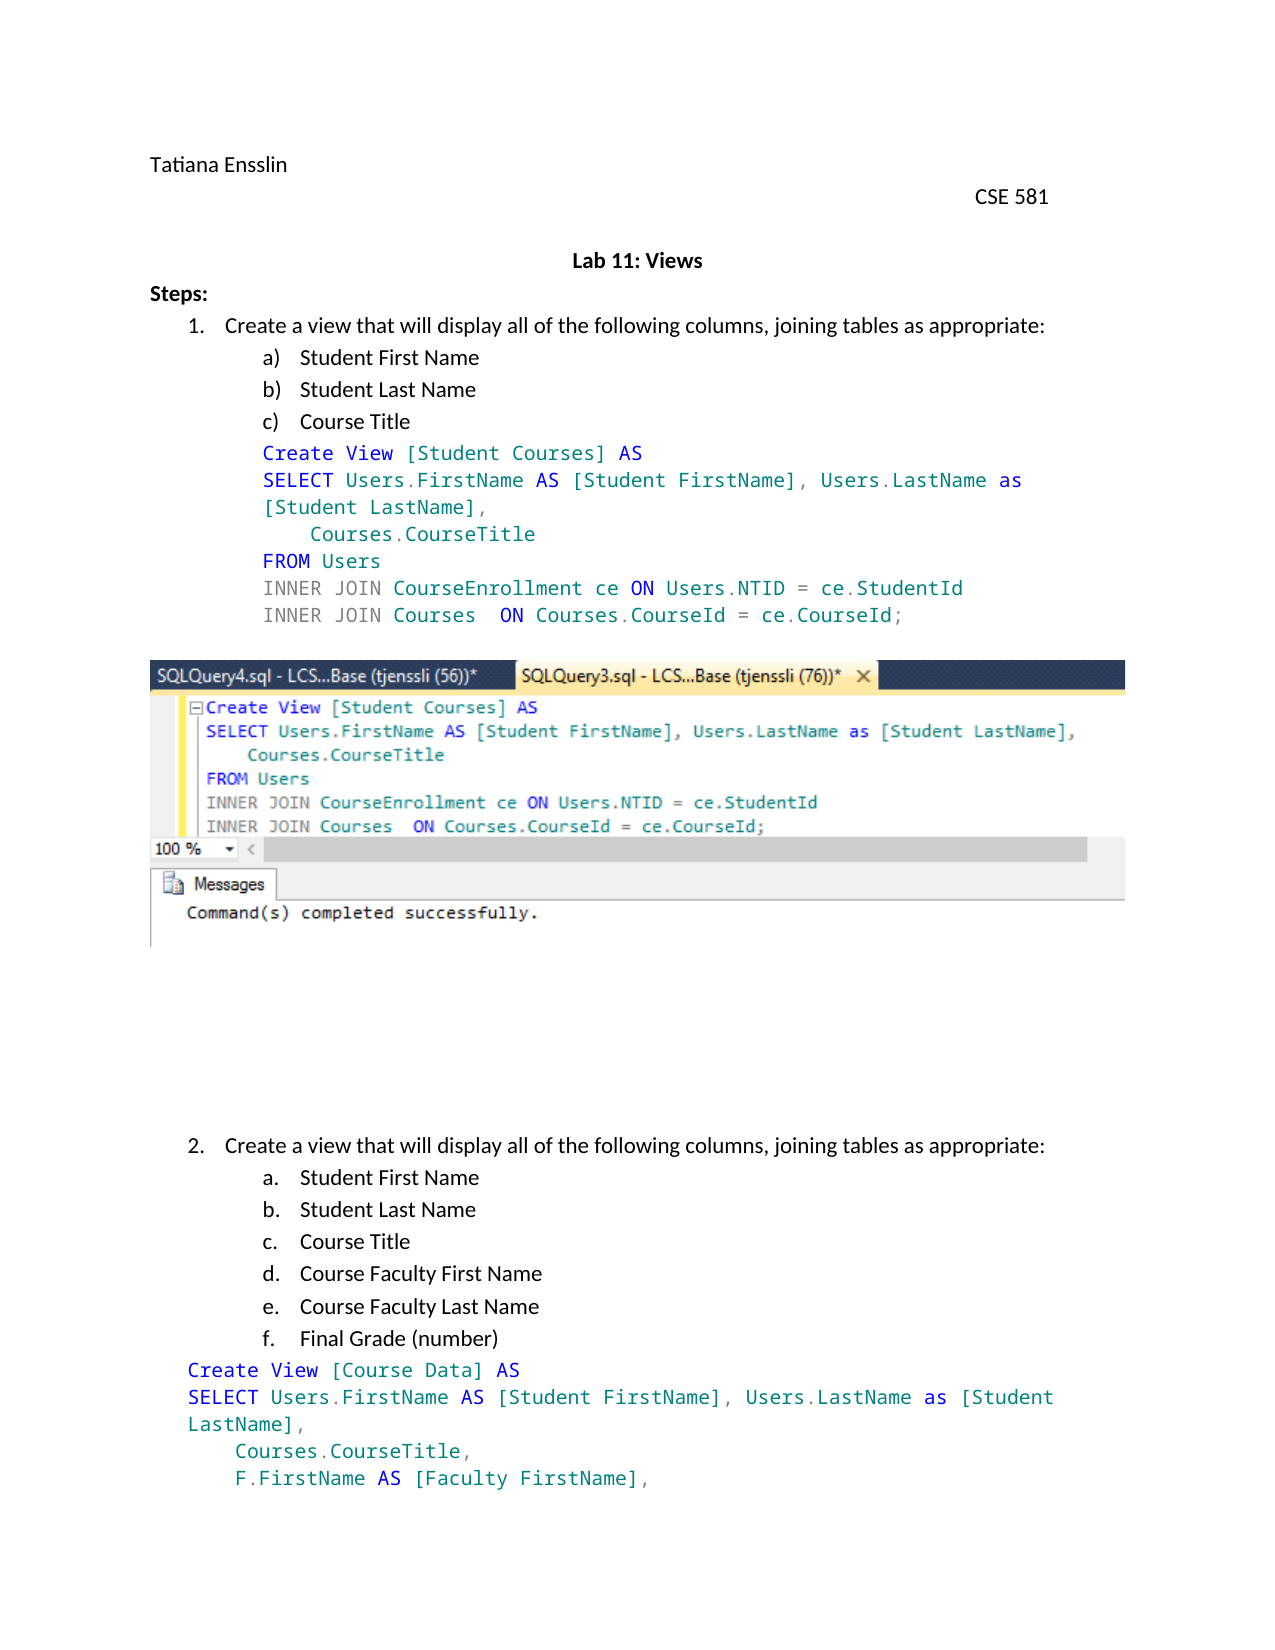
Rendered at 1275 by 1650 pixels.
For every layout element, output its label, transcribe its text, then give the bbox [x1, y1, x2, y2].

text Create View [Course Data] AS [187, 1356, 1125, 1383]
list Course Title [262, 1227, 1125, 1255]
list Create a view that will display all of the following columns, joining tables as appropriate: [187, 1131, 1125, 1159]
text Lab 11: Views [150, 247, 1125, 274]
text INNER JOIN CourseEnrollment ce ON Users.NTID = ce.StudentId [262, 574, 1125, 602]
picture [150, 660, 1125, 947]
text FROM Users [262, 548, 1125, 574]
list Course Faculty First Name [262, 1259, 1125, 1288]
text SELECT Users.FirstName AS [Student FirstName], Users.LastName as [Student LastName], [262, 467, 1125, 521]
list Student First Name [262, 343, 1125, 371]
list Student First Name [262, 1163, 1125, 1191]
list Create a view that will display all of the following columns, joining tables as appropriate: [187, 311, 1125, 339]
list Final Grade (number) [262, 1324, 1125, 1352]
text Tatiana Ensslin [150, 150, 1125, 178]
text INNER JOIN Courses ON Courses.CourseId = ce.CourseId; [262, 602, 1125, 628]
text Steps: [150, 279, 1125, 307]
list Student Last Name [262, 375, 1125, 403]
text F.FirstName AS [Faculty FirstName], [187, 1464, 1125, 1491]
text Courses.CourseTitle [262, 521, 1125, 548]
list Course Title [262, 407, 1125, 436]
text Courses.CourseTitle, [187, 1437, 1125, 1464]
list Course Faculty Last Name [262, 1292, 1125, 1320]
text SELECT Users.FirstName AS [Student FirstName], Users.LastName as [Student LastName], [187, 1383, 1125, 1437]
list Student Last Name [262, 1195, 1125, 1223]
text CSE 581 [975, 182, 1125, 210]
text Create View [Student Courses] AS [262, 440, 1125, 467]
